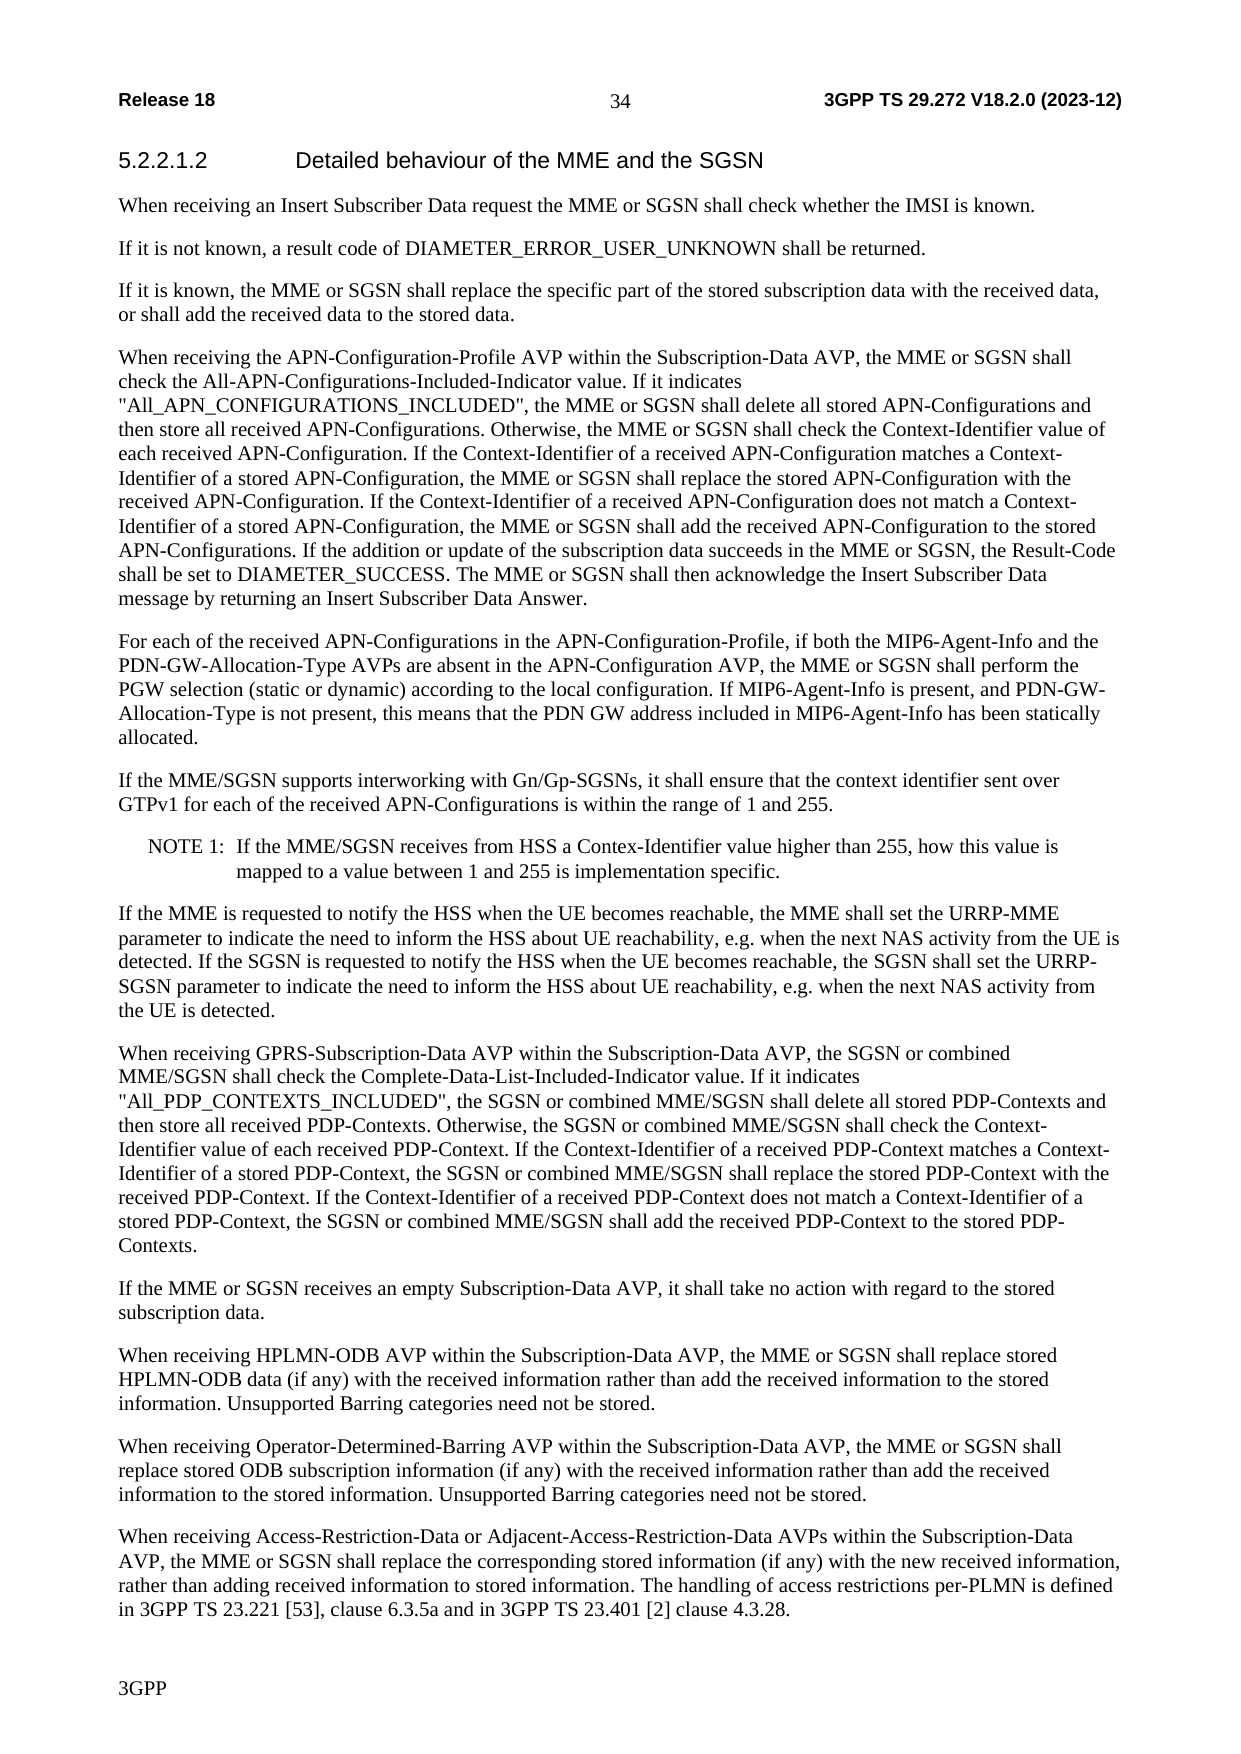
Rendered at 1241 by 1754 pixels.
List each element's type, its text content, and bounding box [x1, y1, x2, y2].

text When receiving HPLMN-ODB AVP within the Subscription-Data AVP, the MME or SGSN shall replace stored HPLMN-ODB data (if any) with the received information rather than add the received information to the stored information. Unsupported Barring categories need not be stored. [118, 1343, 1122, 1415]
text If it is not known, a result code of DIAMETER_ERROR_USER_UNKNOWN shall be returned. [118, 235, 1122, 259]
text When receiving the APN-Configuration-Profile AVP within the Subscription-Data AVP, the MME or SGSN shall check the All-APN-Configurations-Included-Indicator value. If it indicates "All_APN_CONFIGURATIONS_INCLUDED", the MME or SGSN shall delete all stored APN-Configurations and then store all received APN-Configurations. Otherwise, the MME or SGSN shall check the Context-Identifier value of each received APN-Configuration. If the Context-Identifier of a received APN-Configuration matches a Context-Identifier of a stored APN-Configuration, the MME or SGSN shall replace the stored APN-Configuration with the received APN-Configuration. If the Context-Identifier of a received APN-Configuration does not match a Context-Identifier of a stored APN-Configuration, the MME or SGSN shall add the received APN-Configuration to the stored APN-Configurations. If the addition or update of the subscription data succeeds in the MME or SGSN, the Result-Code shall be set to DIAMETER_SUCCESS. The MME or SGSN shall then acknowledge the Insert Subscriber Data message by returning an Insert Subscriber Data Answer. [118, 345, 1122, 610]
text When receiving GPRS-Subscription-Data AVP within the Subscription-Data AVP, the SGSN or combined MME/SGSN shall check the Complete-Data-List-Included-Indicator value. If it indicates "All_PDP_CONTEXTS_INCLUDED", the SGSN or combined MME/SGSN shall delete all stored PDP-Contexts and then store all received PDP-Contexts. Otherwise, the SGSN or combined MME/SGSN shall check the Context-Identifier value of each received PDP-Context. If the Context-Identifier of a received PDP-Context matches a Context-Identifier of a stored PDP-Context, the SGSN or combined MME/SGSN shall replace the stored PDP-Context with the received PDP-Context. If the Context-Identifier of a received PDP-Context does not match a Context-Identifier of a stored PDP-Context, the SGSN or combined MME/SGSN shall add the received PDP-Context to the stored PDP-Contexts. [118, 1040, 1122, 1257]
text If the MME or SGSN receives an empty Subscription-Data AVP, it shall take no action with regard to the stored subscription data. [118, 1276, 1122, 1324]
text NOTE 1: If the MME/SGSN receives from HSS a Contex-Identifier value higher than 255, how this value is mapped to a value between 1 and 255 is implementation specific. [148, 834, 1122, 883]
text When receiving an Insert Subscriber Data request the MME or SGSN shall check whether the IMSI is known. [118, 193, 1122, 217]
text If the MME/SGSN supports interworking with Gn/Gp-SGSNs, it shall ensure that the context identifier sent over GTPv1 for each of the received APN-Configurations is within the range of 1 and 255. [118, 768, 1122, 816]
text For each of the received APN-Configurations in the APN-Configuration-Profile, if both the MIP6-Agent-Info and the PDN-GW-Allocation-Type AVPs are absent in the APN-Configuration AVP, the MME or SGSN shall perform the PGW selection (static or dynamic) according to the local configuration. If MIP6-Agent-Info is present, and PDN-GW-Allocation-Type is not present, this means that the PDN GW address included in MIP6-Agent-Info has been statically allocated. [118, 628, 1122, 749]
text If the MME is requested to notify the HSS when the UE becomes reachable, the MME shall set the URRP-MME parameter to indicate the need to inform the HSS about UE reachability, e.g. when the next NAS activity from the UE is detected. If the SGSN is requested to notify the HSS when the UE becomes reachable, the SGSN shall set the URRP-SGSN parameter to indicate the need to inform the HSS about UE reachability, e.g. when the next NAS activity from the UE is detected. [118, 901, 1122, 1022]
text If it is known, the MME or SGSN shall replace the specific part of the stored subscription data with the received data, or shall add the received data to the stored data. [118, 278, 1122, 326]
text When receiving Access-Restriction-Data or Adjacent-Access-Restriction-Data AVPs within the Subscription-Data AVP, the MME or SGSN shall replace the corresponding stored information (if any) with the new received information, rather than adding received information to stored information. The handling of access restrictions per-PLMN is defined in 3GPP TS 23.221 [53], clause 6.3.5a and in 3GPP TS 23.401 [2] clause 4.3.28. [118, 1524, 1122, 1621]
text When receiving Operator-Determined-Barring AVP within the Subscription-Data AVP, the MME or SGSN shall replace stored ODB subscription information (if any) with the received information rather than add the received information to the stored information. Unsupported Barring categories need not be stored. [118, 1433, 1122, 1506]
subtitle 5.2.2.1.2 Detailed behaviour of the MME and the SGSN [118, 147, 1122, 174]
